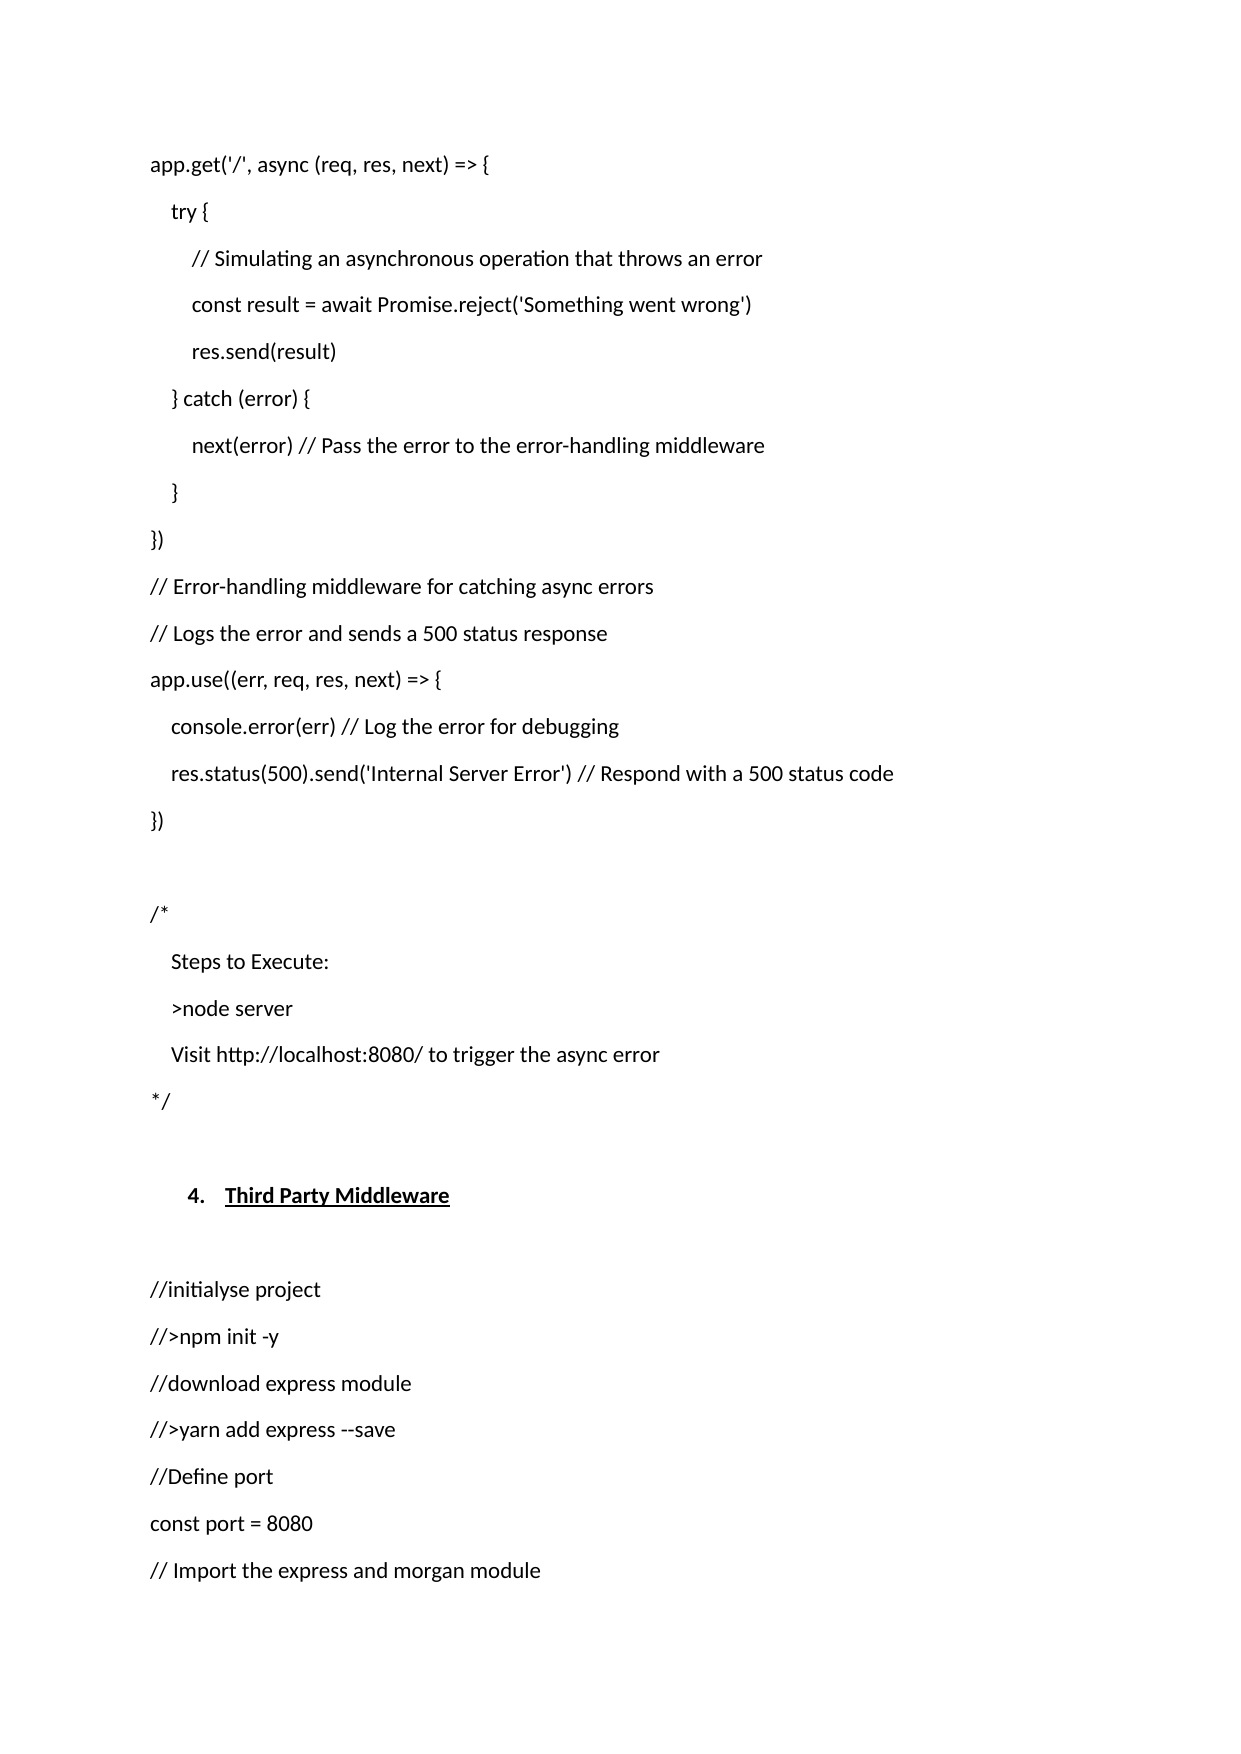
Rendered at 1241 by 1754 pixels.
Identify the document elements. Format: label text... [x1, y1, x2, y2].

text const port = 8080 [150, 1509, 1090, 1537]
text */ [150, 1087, 1090, 1116]
text res.status(500).send('Internal Server Error') // Respond with a 500 status code [150, 759, 1090, 787]
text }) [150, 806, 1090, 834]
text try { [150, 197, 1090, 225]
text >node server [150, 994, 1090, 1022]
text next(error) // Pass the error to the error-handling middleware [150, 431, 1090, 459]
text //>yarn add express --save [150, 1416, 1090, 1444]
text //download express module [150, 1369, 1090, 1397]
text app.use((err, req, res, next) => { [150, 666, 1090, 694]
text //>npm init -y [150, 1322, 1090, 1350]
text // Import the express and morgan module [150, 1556, 1090, 1584]
text }) [150, 525, 1090, 553]
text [150, 244, 1090, 272]
text } [150, 478, 1090, 506]
text console.error(err) // Log the error for debugging [150, 712, 1090, 741]
text res.send(result) [150, 337, 1090, 366]
text // Logs the error and sends a 500 status response [150, 619, 1090, 647]
text const result = await Promise.reject('Something went wrong') [150, 291, 1090, 319]
text app.get('/', async (req, res, next) => { [150, 150, 1090, 178]
text Steps to Execute: [150, 947, 1090, 975]
list Third Party Middleware [187, 1181, 1090, 1209]
text /* [150, 900, 1090, 928]
text Visit http://localhost:8080/ to trigger the async error [150, 1041, 1090, 1069]
text //Define port [150, 1462, 1090, 1491]
text //initialyse project [150, 1275, 1090, 1303]
text // Error-handling middleware for catching async errors [150, 572, 1090, 600]
text } catch (error) { [150, 384, 1090, 412]
